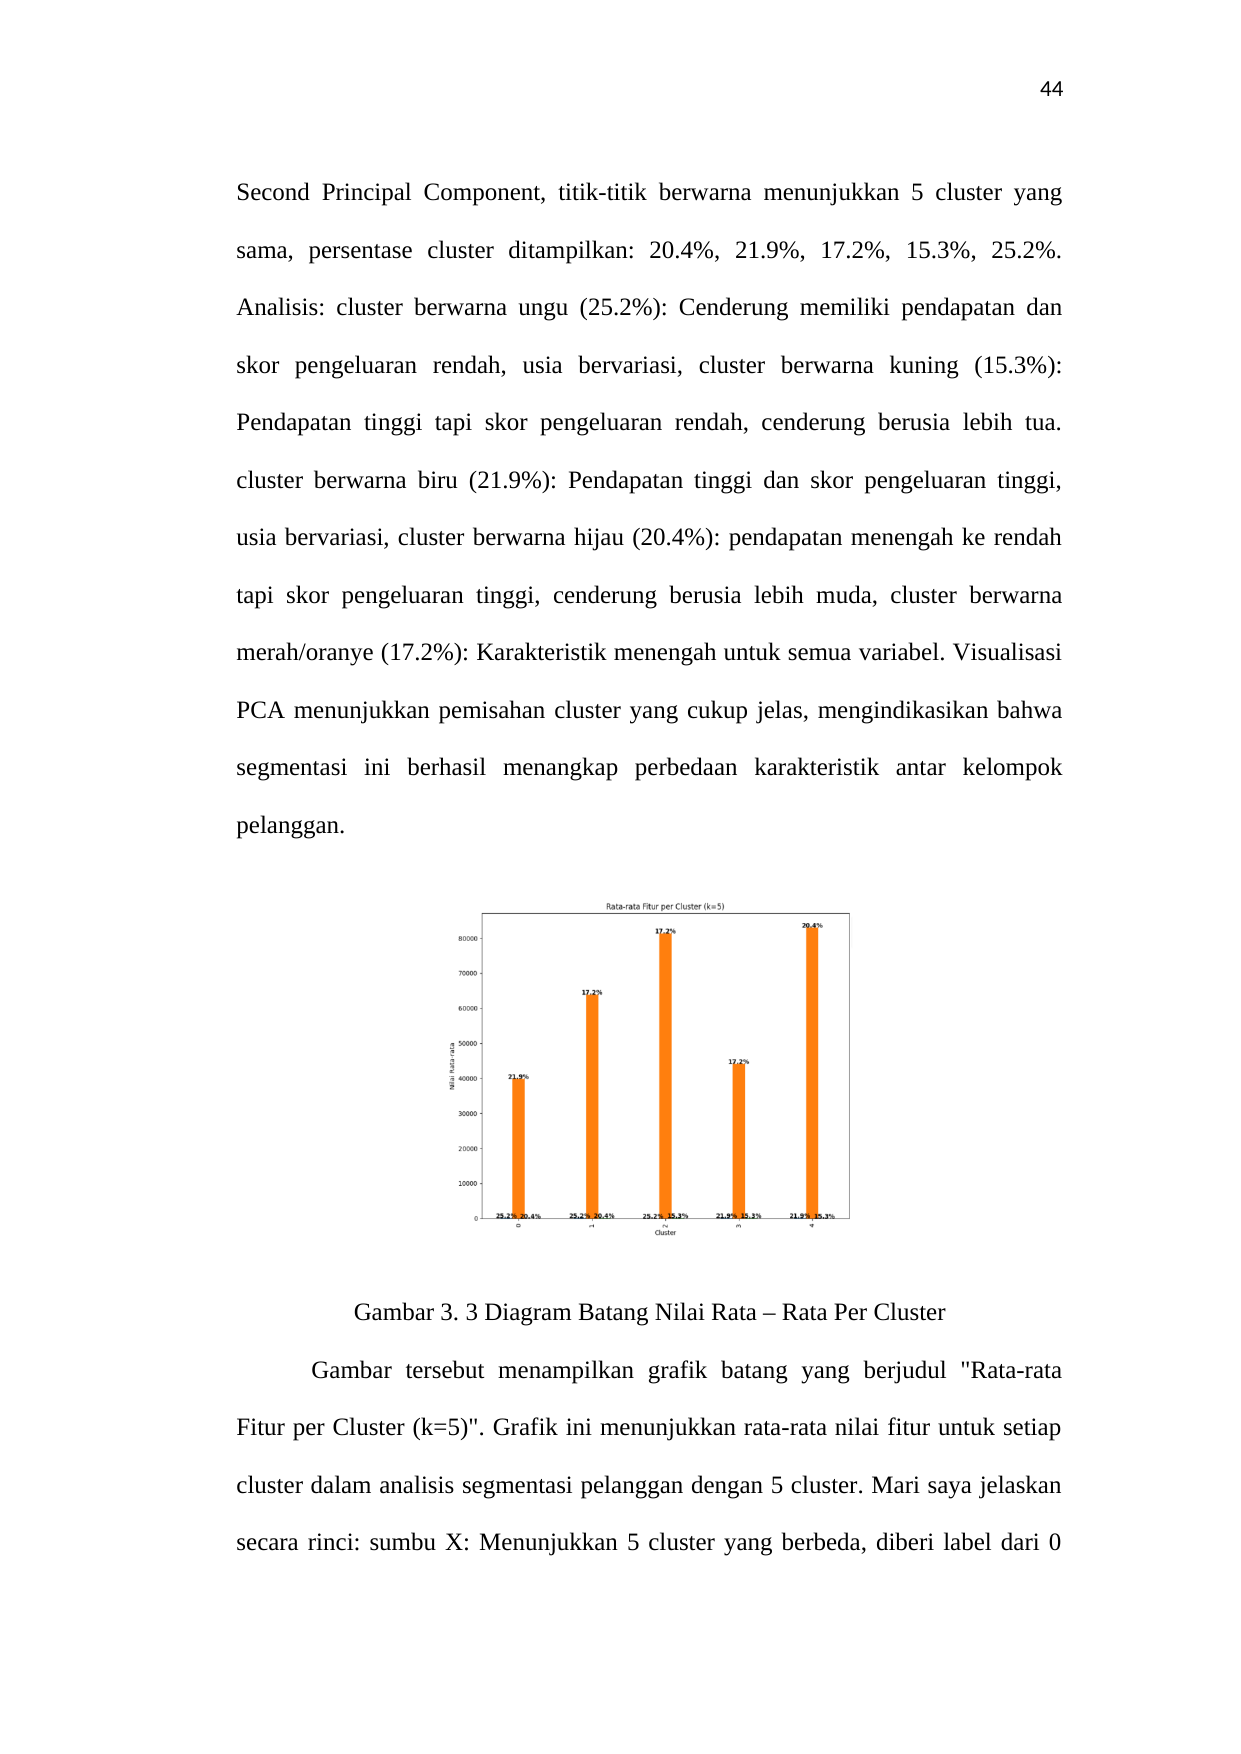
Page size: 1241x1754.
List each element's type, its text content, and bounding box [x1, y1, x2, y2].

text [236, 177, 1063, 838]
picture [447, 896, 853, 1240]
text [236, 1355, 1063, 1556]
text Gambar 3. 3 Diagram Batang Nilai Rata – Rata Per Cluster [236, 1297, 1063, 1326]
